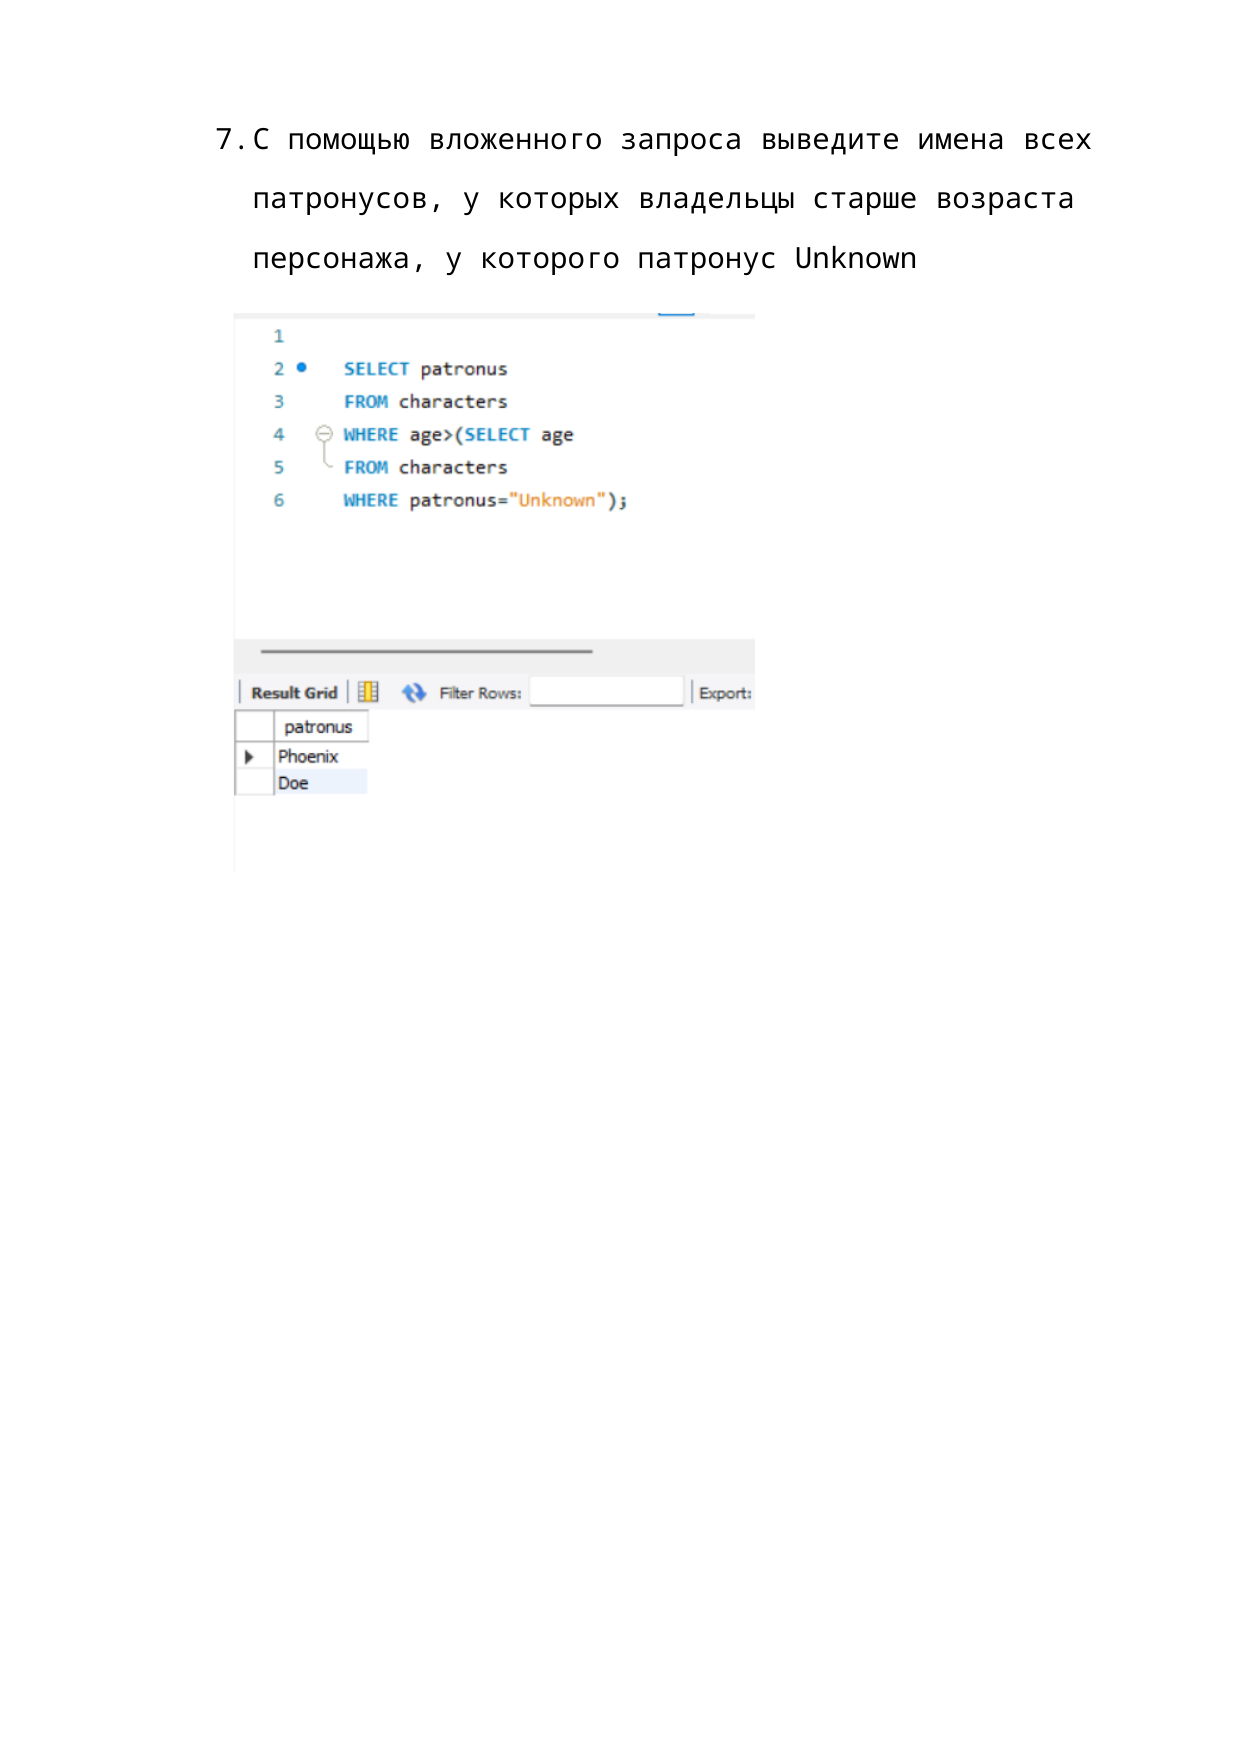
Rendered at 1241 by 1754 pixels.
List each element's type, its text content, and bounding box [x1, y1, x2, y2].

picture [233, 313, 755, 872]
list С помощью вложенного запроса выведите имена всех патронусов, у которых владельцы старше возраста персонажа, у которого патронус Unknown [215, 118, 1152, 277]
